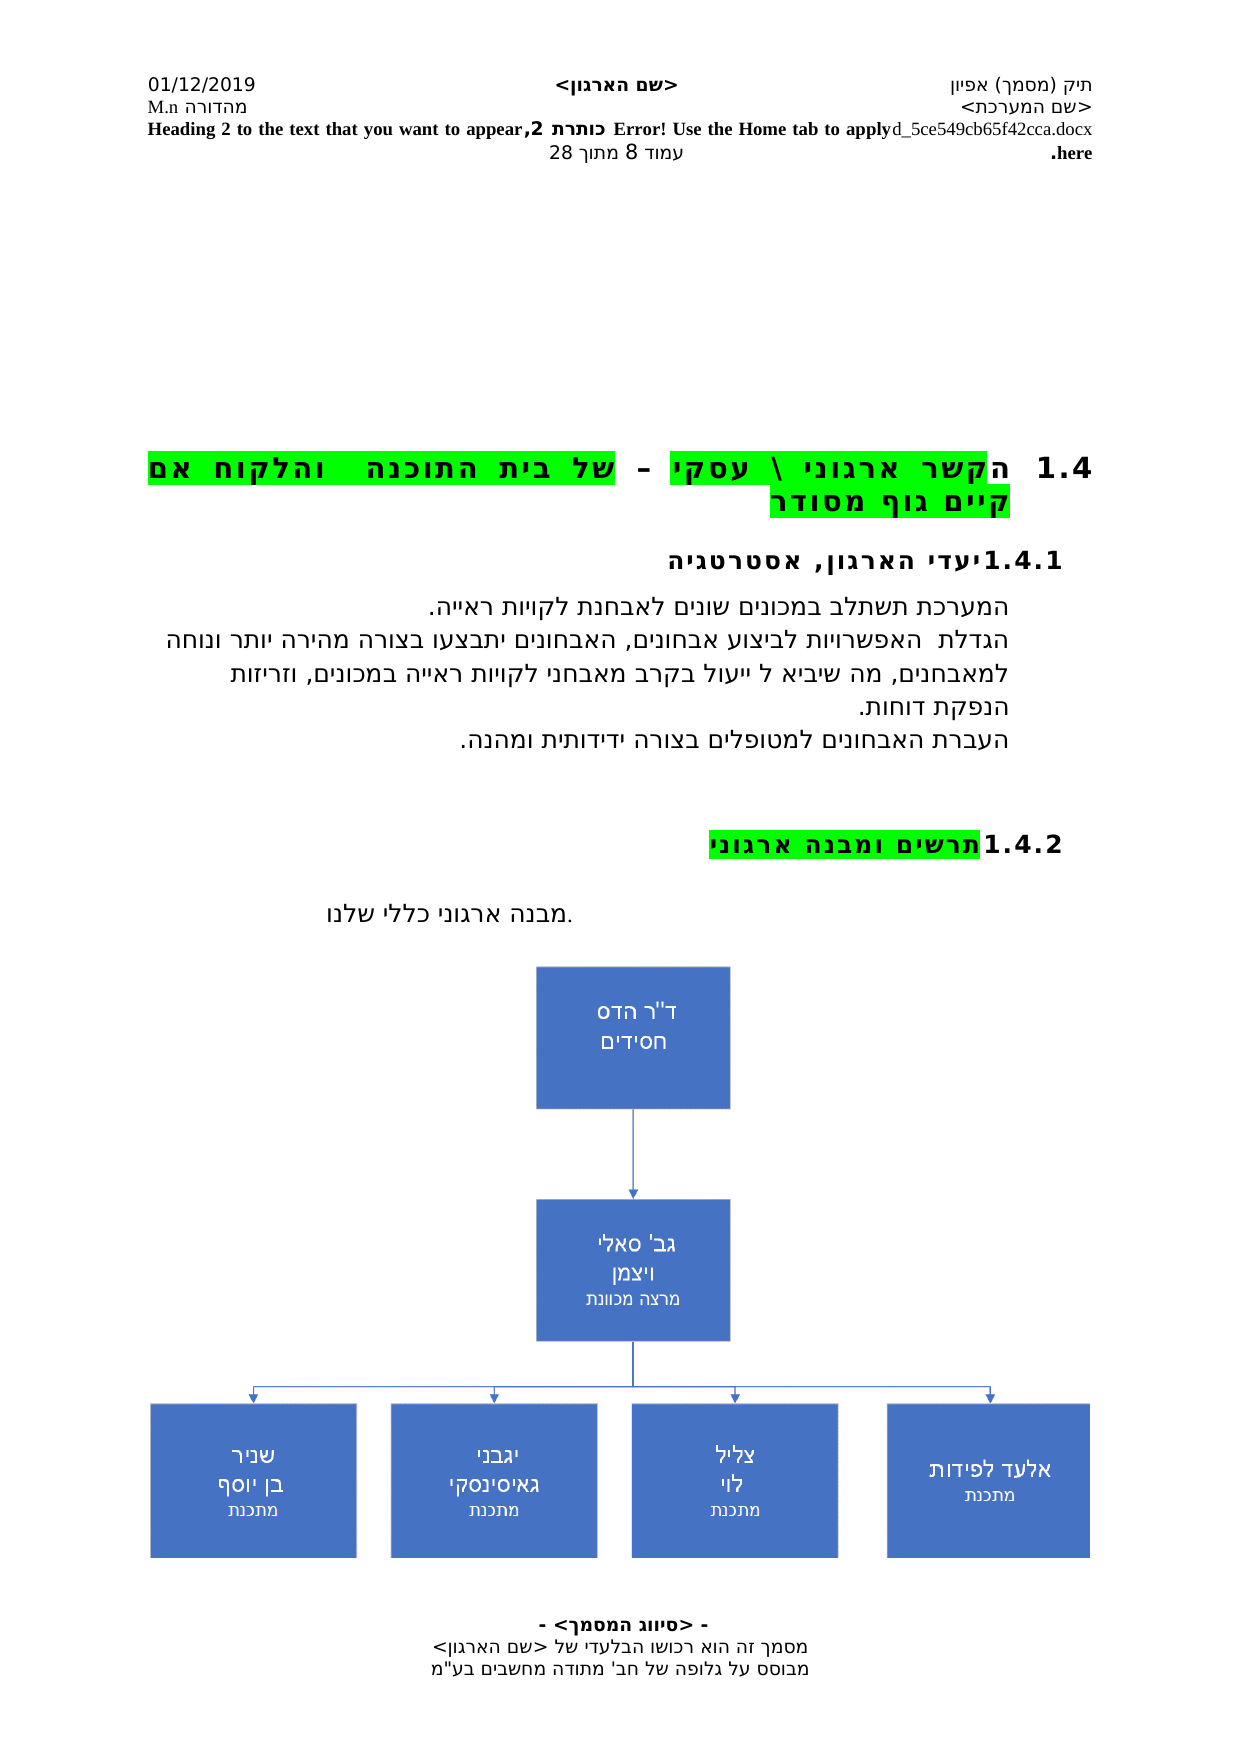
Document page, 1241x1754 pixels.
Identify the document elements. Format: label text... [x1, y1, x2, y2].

subtitle 1.4 הקשר ארגוני \ עסקי – של בית התוכנה והלקוח אם קיים גוף מסודר [987, 451, 1092, 518]
text העברת האבחונים למטופלים בצורה ידידותית ומהנה. [148, 722, 1010, 756]
text הגדלת האפשרויות לביצוע אבחונים, האבחונים יתבצעו בצורה מהירה יותר ונוחה למאבחנים, מה שיביא ל ייעול בקרב מאבחני לקויות ראייה במכונים, וזריזות הנפקת דוחות. [148, 622, 1010, 722]
subtitle 1.4.2 תרשים ומבנה ארגוני [148, 826, 1063, 860]
subtitle 1.4 הקשר ארגוני \ עסקי – של בית התוכנה והלקוח אם קיים גוף מסודר [148, 451, 770, 518]
picture [149, 966, 1089, 1557]
text המערכת תשתלב במכונים שונים לאבחנת לקויות ראייה. [148, 589, 1010, 622]
subtitle 1.4.1 יעדי הארגון, אסטרטגיה [148, 543, 1063, 576]
